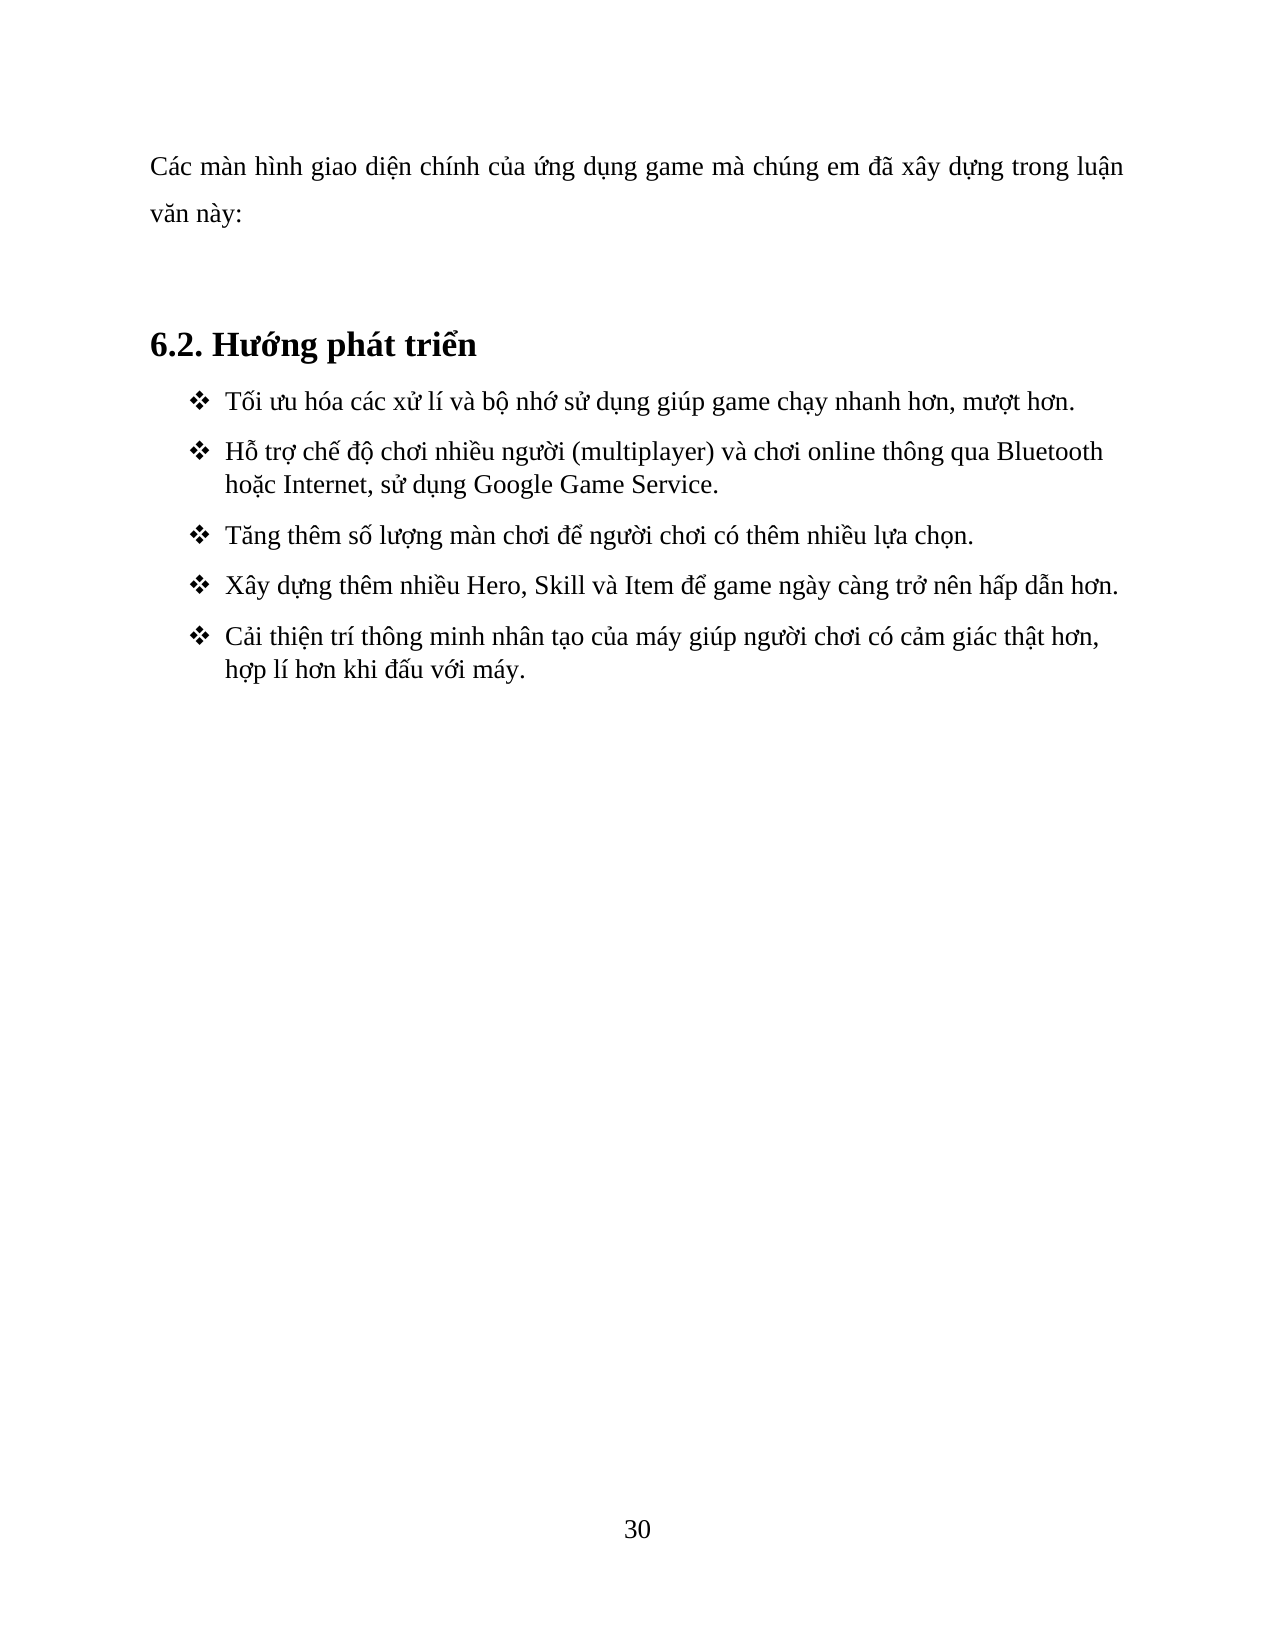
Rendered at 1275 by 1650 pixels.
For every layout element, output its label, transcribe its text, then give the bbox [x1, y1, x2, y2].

list Xây dựng thêm nhiều Hero, Skill và Item để game ngày càng trở nên hấp dẫn hơn. [187, 569, 1125, 601]
text Các màn hình giao diện chính của ứng dụng game mà chúng em đã xây dựng trong luận văn này: [150, 150, 1125, 228]
subtitle 6.2. Hướng phát triển [150, 323, 1125, 364]
list Tăng thêm số lượng màn chơi để người chơi có thêm nhiều lựa chọn. [187, 519, 1125, 550]
list Hỗ trợ chế độ chơi nhiều người (multiplayer) và chơi online thông qua Bluetooth hoặc Internet, sử dụng Google Game Service. [187, 435, 1125, 500]
list Cải thiện trí thông minh nhân tạo của máy giúp người chơi có cảm giác thật hơn, hợp lí hơn khi đấu với máy. [187, 620, 1125, 684]
list Tối ưu hóa các xử lí và bộ nhớ sử dụng giúp game chạy nhanh hơn, mượt hơn. [187, 384, 1125, 416]
